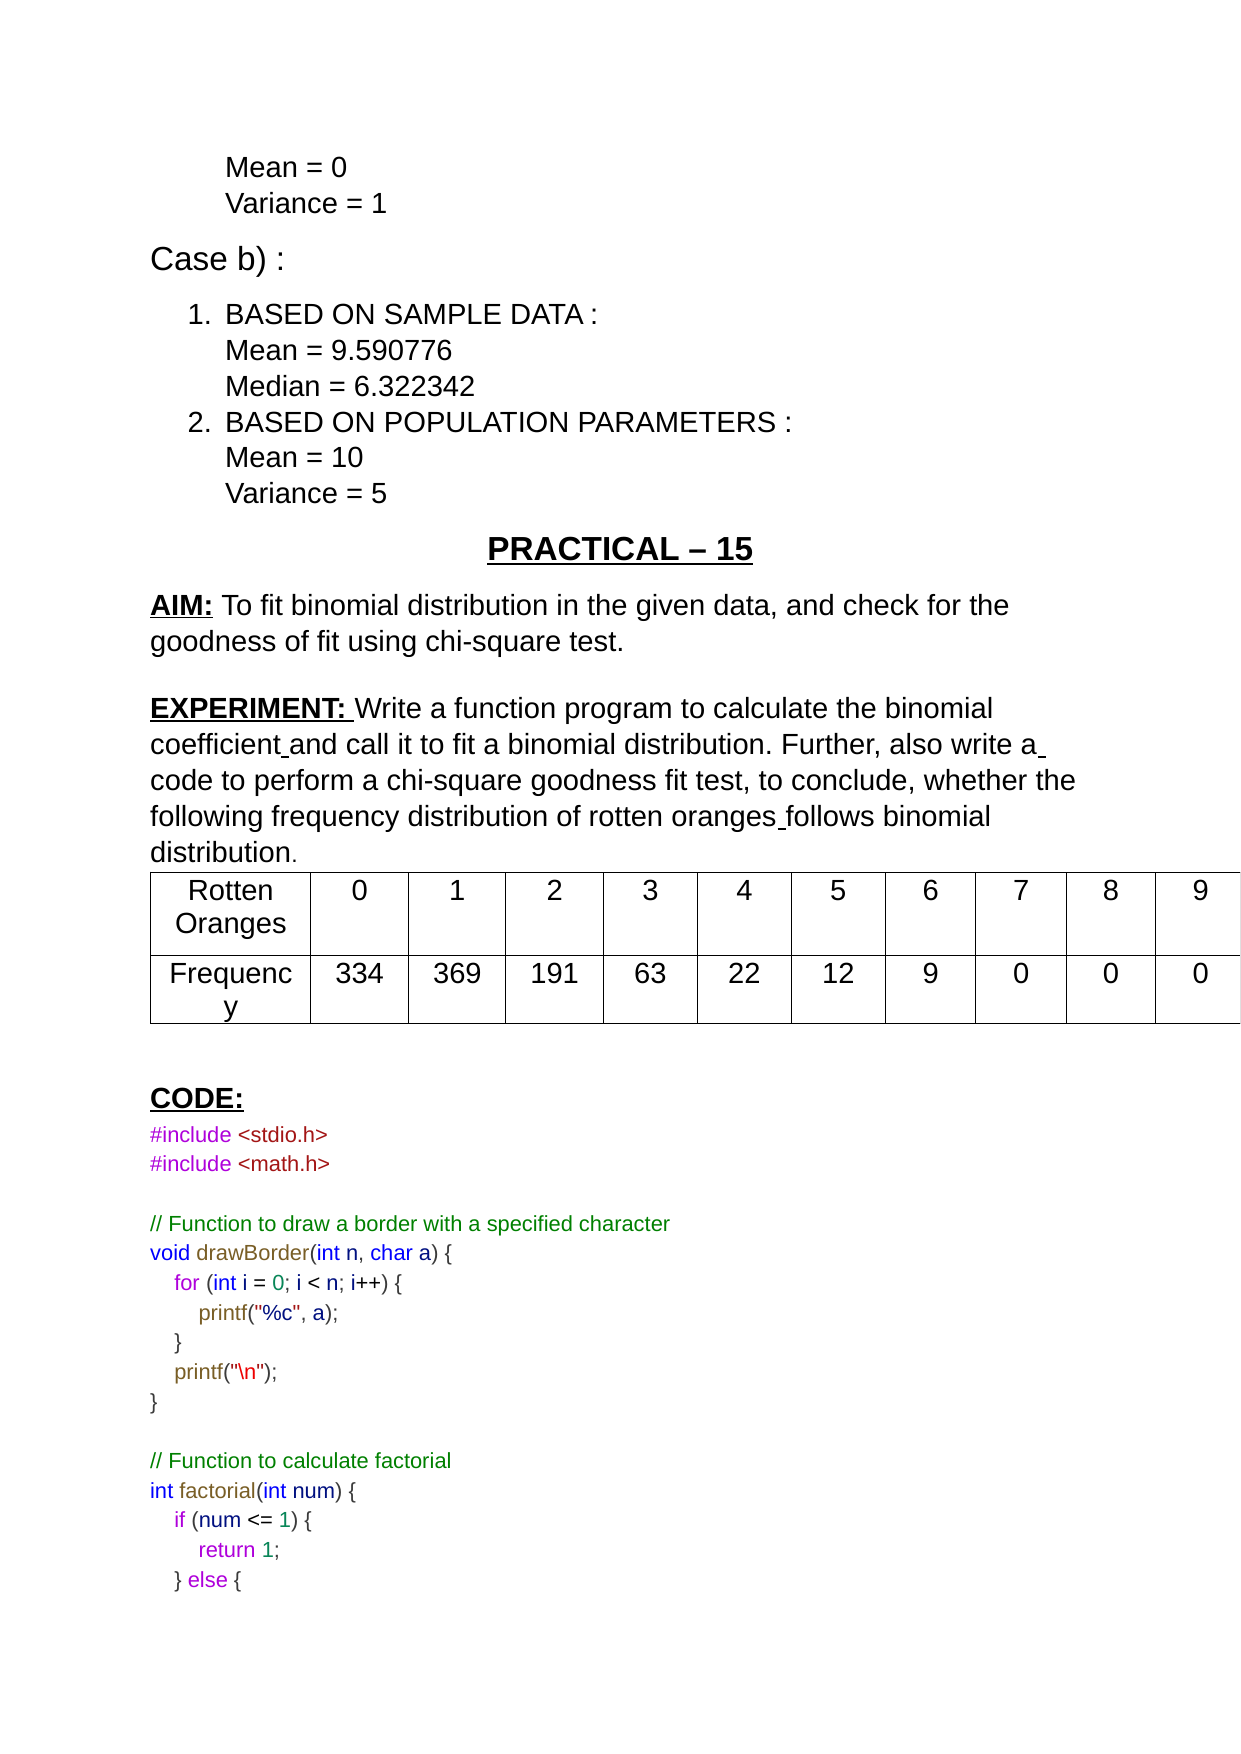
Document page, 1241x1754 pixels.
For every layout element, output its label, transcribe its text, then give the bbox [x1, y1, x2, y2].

table_cell 0 [976, 956, 1066, 1023]
table_cell 12 [792, 956, 885, 1023]
text if (num <= 1) { [150, 1503, 1090, 1533]
list Variance = 5 [225, 477, 1090, 510]
text EXPERIMENT: Write a function program to calculate the binomial coefficient and call it to fit a binomial distribution. Further, also write a code to perform a chi-square goodness fit test, to conclude, whether the following frequency distribution of rotten oranges follows binomial distribution. [150, 691, 1090, 869]
table_cell 63 [604, 956, 697, 1023]
text } else { [150, 1562, 1090, 1592]
text int factorial(int num) { [150, 1473, 1090, 1503]
text CODE: [150, 1081, 1090, 1114]
table_cell 0 [1067, 956, 1155, 1023]
table_cell Frequency [151, 956, 310, 1023]
text #include <math.h> [150, 1147, 1090, 1176]
table_cell 22 [698, 956, 791, 1023]
list Mean = 10 [225, 440, 1090, 474]
text // Function to calculate factorial [150, 1443, 1090, 1473]
list BASED ON POPULATION PARAMETERS : [187, 405, 1090, 438]
table_header 5 [792, 873, 885, 955]
table_header 1 [409, 873, 505, 955]
list Median = 6.322342 [225, 369, 1090, 402]
table_header 0 [311, 873, 408, 955]
list Mean = 9.590776 [225, 333, 1090, 366]
table_cell 0 [1156, 956, 1240, 1023]
table_header Rotten Oranges [151, 873, 310, 955]
text for (int i = 0; i < n; i++) { [150, 1265, 1090, 1295]
list BASED ON SAMPLE DATA : [187, 297, 1090, 331]
table_header 4 [698, 873, 791, 955]
text printf("%c", a); [150, 1295, 1090, 1325]
table_header 2 [506, 873, 603, 955]
table_header 6 [886, 873, 975, 955]
table_header 9 [1156, 873, 1240, 955]
text AIM: To fit binomial distribution in the given data, and check for the goodness of fit using chi-square test. [150, 587, 1090, 657]
table_cell 191 [506, 956, 603, 1023]
table_header 8 [1067, 873, 1155, 955]
text Case b) : [150, 239, 1090, 277]
text } [150, 1384, 1090, 1414]
table_header 3 [604, 873, 697, 955]
text return 1; [150, 1533, 1090, 1562]
table_cell 369 [409, 956, 505, 1023]
table_header 7 [976, 873, 1066, 955]
table_cell 9 [886, 956, 975, 1023]
list Mean = 0 [225, 150, 1090, 183]
text void drawBorder(int n, char a) { [150, 1236, 1090, 1265]
table_cell 334 [311, 956, 408, 1023]
text PRACTICAL – 15 [150, 529, 1090, 568]
list Variance = 1 [225, 186, 1090, 220]
text printf("\n"); [150, 1354, 1090, 1384]
text // Function to draw a border with a specified character [150, 1206, 1090, 1236]
text #include <stdio.h> [150, 1117, 1090, 1147]
text } [150, 1325, 1090, 1354]
